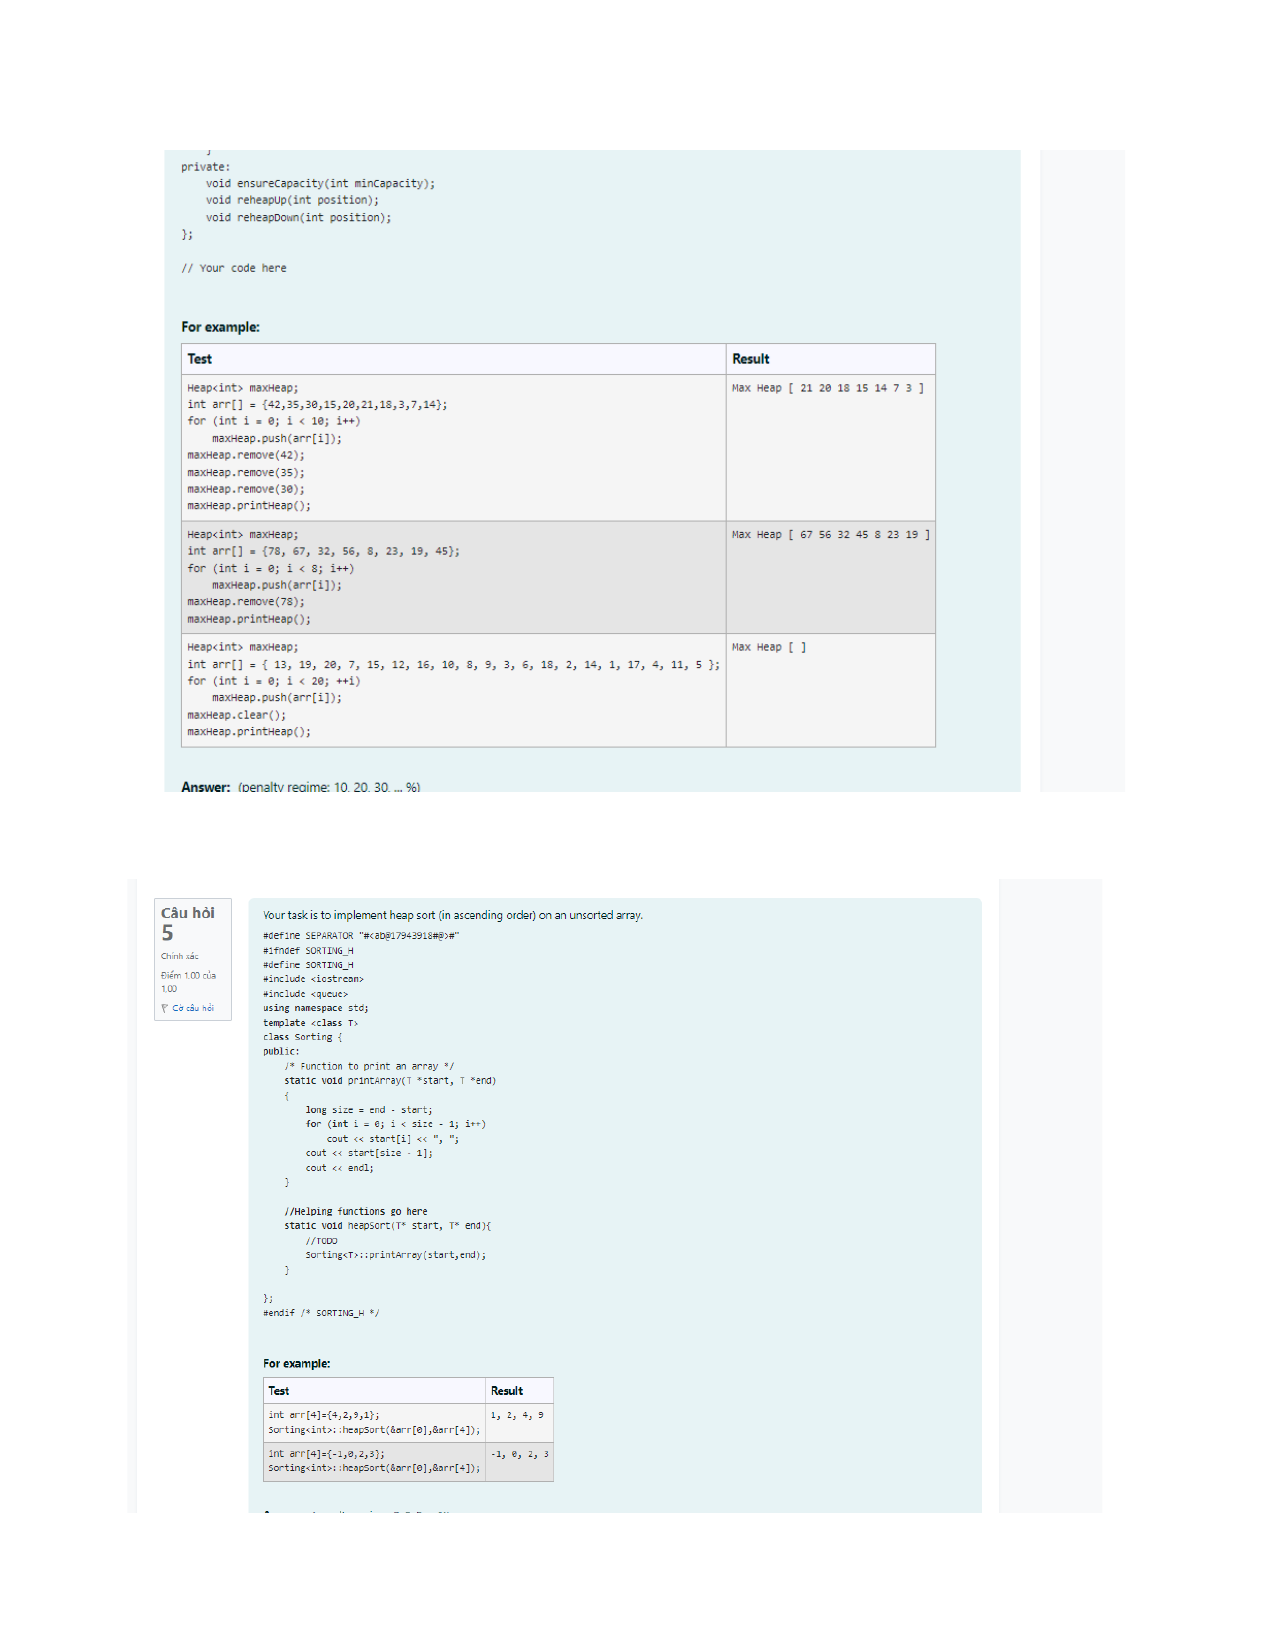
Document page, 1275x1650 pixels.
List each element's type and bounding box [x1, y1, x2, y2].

picture [150, 150, 1125, 792]
picture [127, 879, 1103, 1513]
